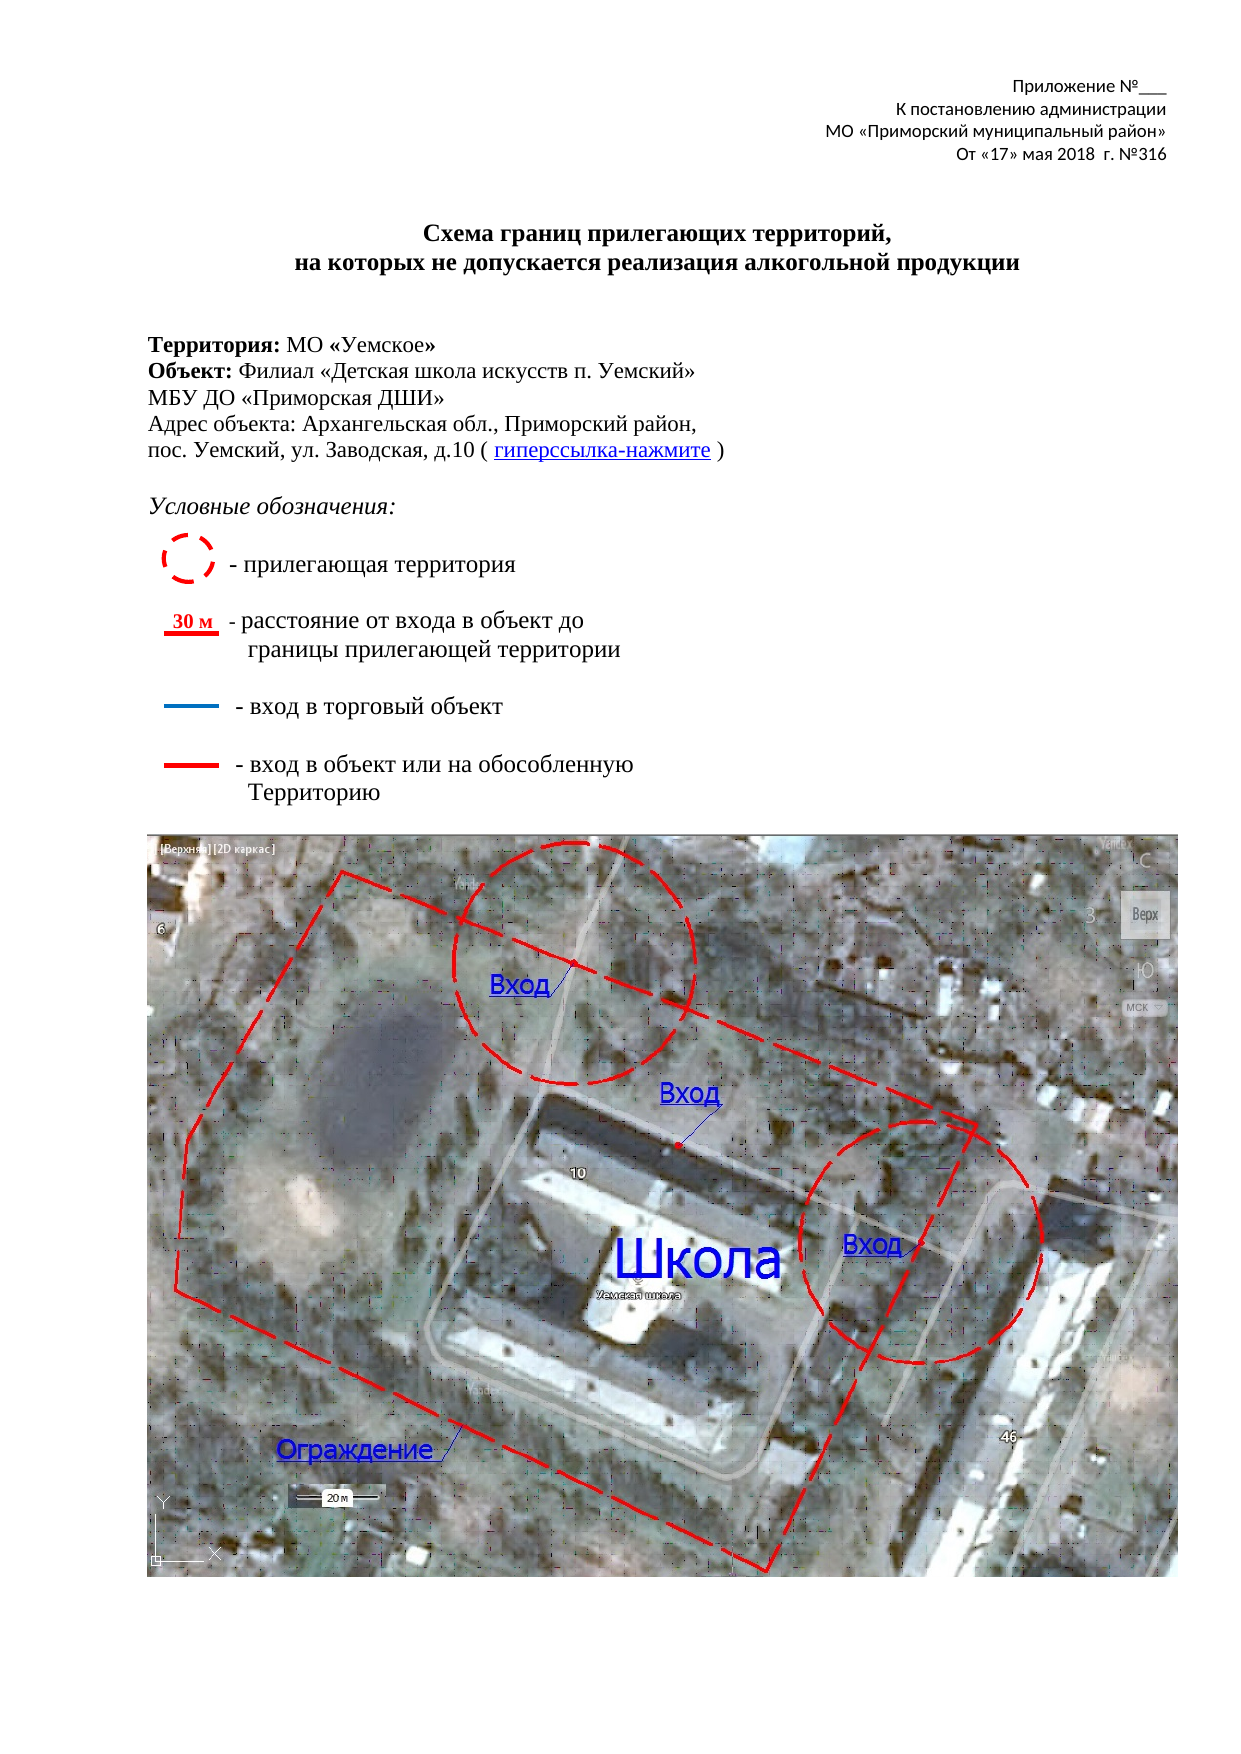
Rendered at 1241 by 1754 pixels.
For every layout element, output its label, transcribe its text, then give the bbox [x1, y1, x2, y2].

text Адрес объекта: Архангельская обл., Приморский район, [148, 410, 1167, 436]
text Объект: Филиал «Детская школа искусств п. Уемский» [148, 357, 1167, 383]
text Территорию [148, 777, 1167, 806]
picture [147, 834, 1178, 1577]
text - вход в объект или на обособленную [148, 749, 1167, 777]
text Схема границ прилегающих территорий, [148, 218, 1167, 247]
text МБУ ДО «Приморская ДШИ» [148, 383, 1167, 410]
text Территория: МО «Уемское» [148, 331, 1167, 357]
text Условные обозначения: [148, 491, 1167, 520]
text - расстояние от входа в объект до [148, 606, 1167, 634]
text границы прилегающей территории [148, 634, 1167, 663]
text - прилегающая территория [148, 549, 1167, 578]
text - вход в торговый объект [148, 691, 1167, 720]
text пос. Уемский, ул. Заводская, д.10 ( гиперссылка-нажмите ) [148, 436, 1167, 463]
text на которых не допускается реализация алкогольной продукции [148, 247, 1167, 276]
